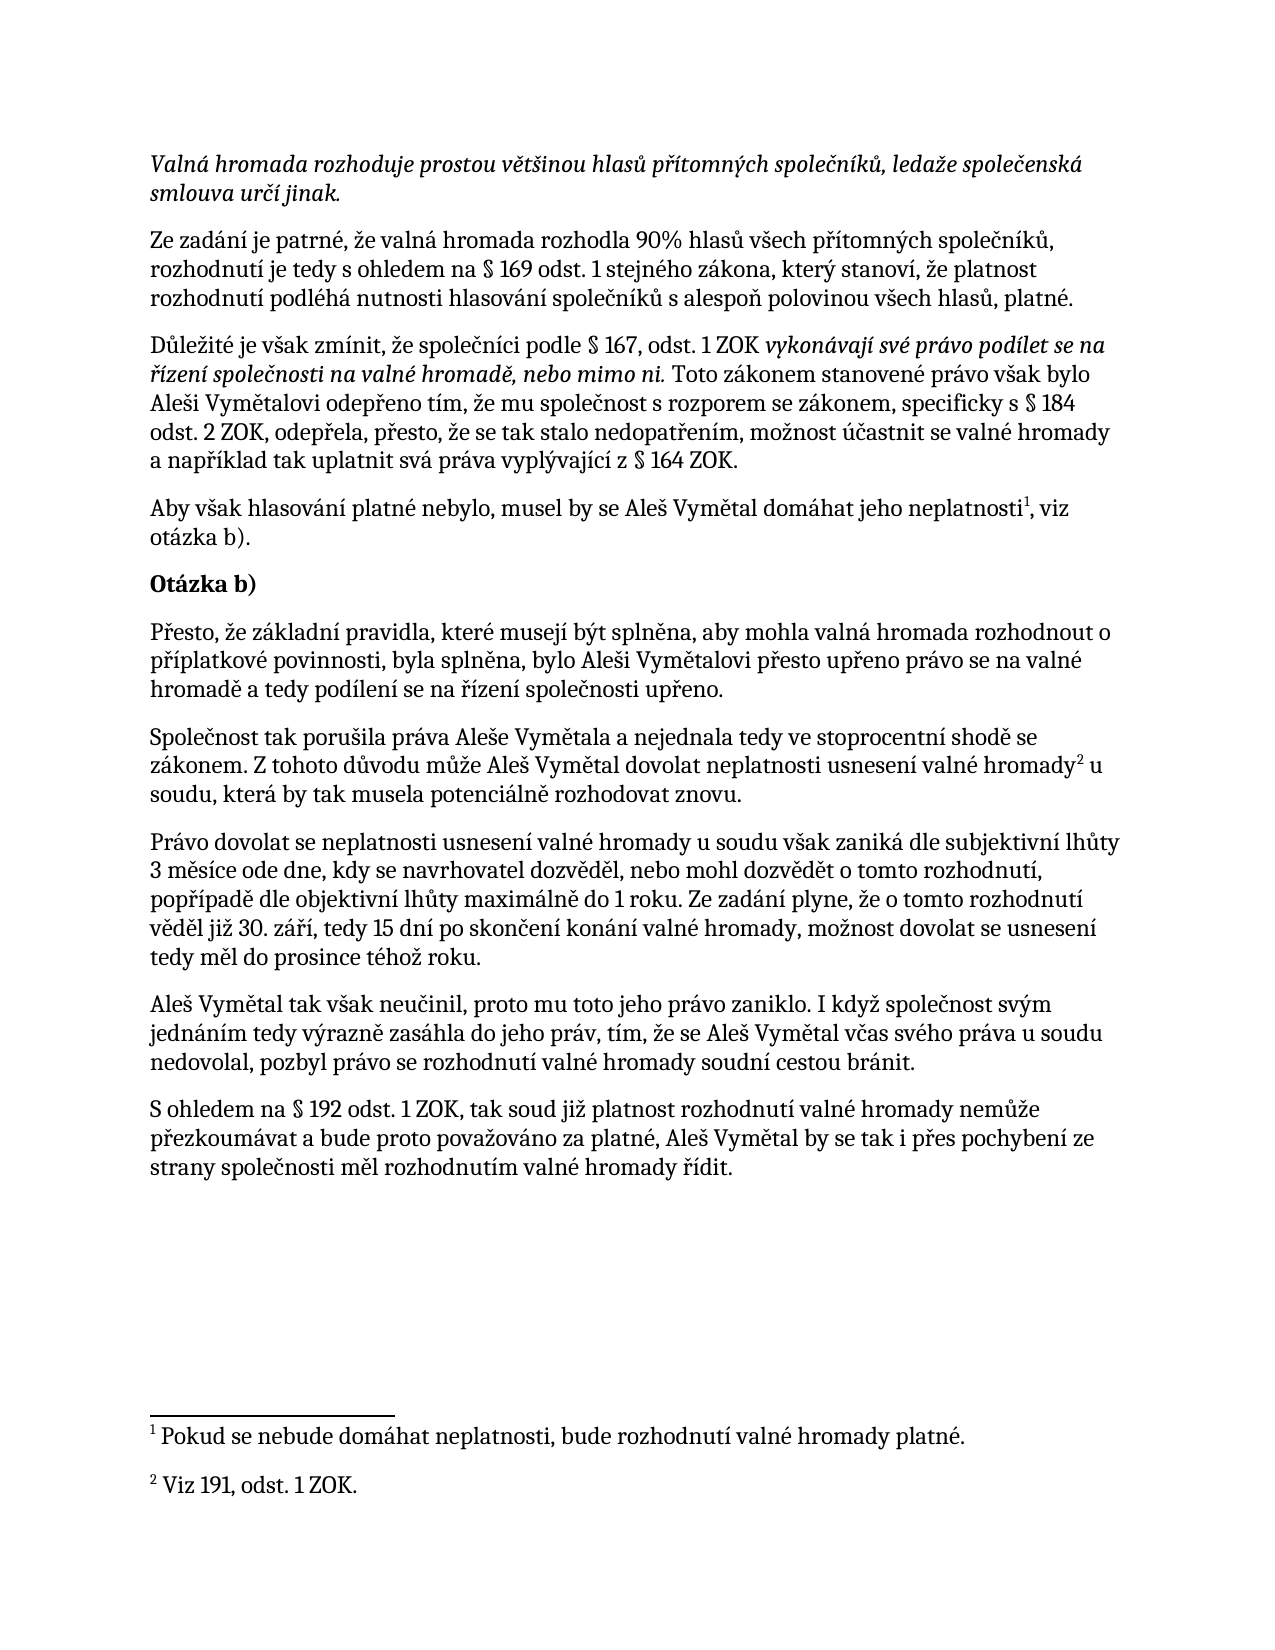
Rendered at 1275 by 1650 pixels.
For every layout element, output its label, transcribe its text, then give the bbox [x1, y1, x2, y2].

text Valná hromada rozhoduje prostou většinou hlasů přítomných společníků, ledaže společenská smlouva určí jinak. [150, 150, 1125, 207]
text Ze zadání je patrné, že valná hromada rozhodla 90% hlasů všech přítomných společníků, rozhodnutí je tedy s ohledem na § 169 odst. 1 stejného zákona, který stanoví, že platnost rozhodnutí podléhá nutnosti hlasování společníků s alespoň polovinou všech hlasů, platné. [150, 226, 1125, 312]
text Aby však hlasování platné nebylo, musel by se Aleš Vymětal domáhat jeho neplatnosti, viz otázka b). [150, 494, 1125, 551]
text Aleš Vymětal tak však neučinil, proto mu toto jeho právo zaniklo. I když společnost svým jednáním tedy výrazně zasáhla do jeho práv, tím, že se Aleš Vymětal včas svého práva u soudu nedovolal, pozbyl právo se rozhodnutí valné hromady soudní cestou bránit. [150, 990, 1125, 1076]
text Právo dovolat se neplatnosti usnesení valné hromady u soudu však zaniká dle subjektivní lhůty 3 měsíce ode dne, kdy se navrhovatel dozvěděl, nebo mohl dozvědět o tomto rozhodnutí, popřípadě dle objektivní lhůty maximálně do 1 roku. Ze zadání plyne, že o tomto rozhodnutí věděl již 30. září, tedy 15 dní po skončení konání valné hromady, možnost dovolat se usnesení tedy měl do prosince téhož roku. [150, 827, 1125, 971]
text Přesto, že základní pravidla, které musejí být splněna, aby mohla valná hromada rozhodnout o příplatkové povinnosti, byla splněna, bylo Aleši Vymětalovi přesto upřeno právo se na valné hromadě a tedy podílení se na řízení společnosti upřeno. [150, 617, 1125, 704]
text Společnost tak porušila práva Aleše Vymětala a nejednala tedy ve stoprocentní shodě se zákonem. Z tohoto důvodu může Aleš Vymětal dovolat neplatnosti usnesení valné hromady u soudu, která by tak musela potenciálně rozhodovat znovu. [150, 722, 1125, 809]
text Otázka b) [150, 570, 1125, 599]
text Důležité je však zmínit, že společníci podle § 167, odst. 1 ZOK vykonávají své právo podílet se na řízení společnosti na valné hromadě, nebo mimo ni. Toto zákonem stanovené právo však bylo Aleši Vymětalovi odepřeno tím, že mu společnost s rozporem se zákonem, specificky s § 184 odst. 2 ZOK, odepřela, přesto, že se tak stalo nedopatřením, možnost účastnit se valné hromady a například tak uplatnit svá práva vyplývající z § 164 ZOK. [150, 331, 1125, 475]
